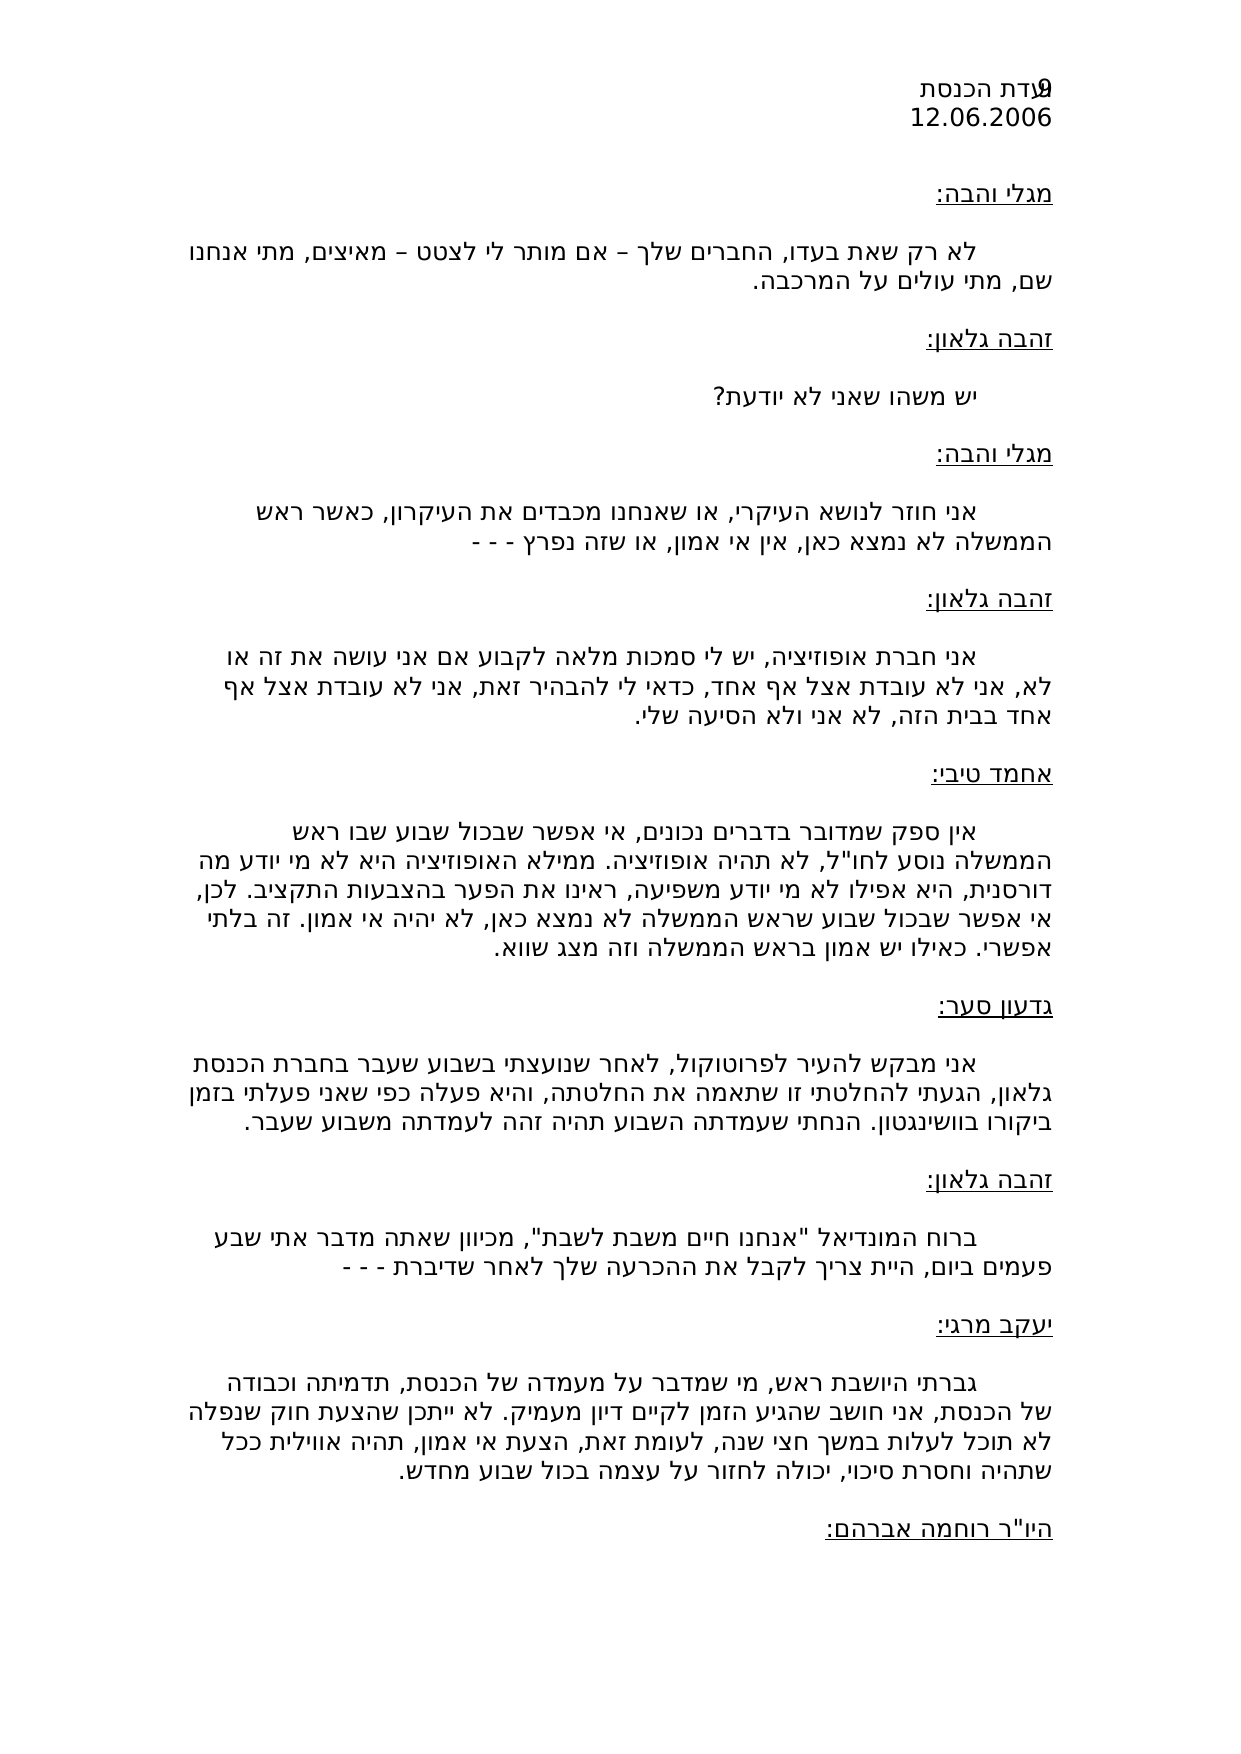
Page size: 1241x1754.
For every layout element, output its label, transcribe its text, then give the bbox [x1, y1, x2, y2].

text ברוח המונדיאל "אנחנו חיים משבת לשבת", מכיוון שאתה מדבר אתי שבע פעמים ביום, היית צריך לקבל את ההכרעה שלך לאחר שדיברת - - - [187, 1223, 1053, 1282]
text גדעון סער: [187, 991, 1053, 1020]
text יש משהו שאני לא יודעת? [187, 382, 1053, 411]
text גברתי היושבת ראש, מי שמדבר על מעמדה של הכנסת, תדמיתה וכבודה של הכנסת, אני חושב שהגיע הזמן לקיים דיון מעמיק. לא ייתכן שהצעת חוק שנפלה לא תוכל לעלות במשך חצי שנה, לעומת זאת, הצעת אי אמון, תהיה אווילית ככל שתהיה וחסרת סיכוי, יכולה לחזור על עצמה בכול שבוע מחדש. [187, 1368, 1053, 1485]
text מגלי והבה: [187, 439, 1053, 469]
text זהבה גלאון: [187, 1165, 1053, 1194]
text יעקב מרגי: [187, 1310, 1053, 1339]
text זהבה גלאון: [187, 584, 1053, 614]
text לא רק שאת בעדו, החברים שלך – אם מותר לי לצטט – מאיצים, מתי אנחנו שם, מתי עולים על המרכבה. [187, 237, 1053, 295]
text אין ספק שמדובר בדברים נכונים, אי אפשר שבכול שבוע שבו ראש הממשלה נוסע לחו"ל, לא תהיה אופוזיציה. ממילא האופוזיציה היא לא מי יודע מה דורסנית, היא אפילו לא מי יודע משפיעה, ראינו את הפער בהצבעות התקציב. לכן, אי אפשר שבכול שבוע שראש הממשלה לא נמצא כאן, לא יהיה אי אמון. זה בלתי אפשרי. כאילו יש אמון בראש הממשלה וזה מצג שווא. [187, 817, 1053, 962]
text אני חוזר לנושא העיקרי, או שאנחנו מכבדים את העיקרון, כאשר ראש הממשלה לא נמצא כאן, אין אי אמון, או שזה נפרץ - - - [187, 497, 1053, 556]
text אני חברת אופוזיציה, יש לי סמכות מלאה לקבוע אם אני עושה את זה או לא, אני לא עובדת אצל אף אחד, כדאי לי להבהיר זאת, אני לא עובדת אצל אף אחד בבית הזה, לא אני ולא הסיעה שלי. [187, 642, 1053, 730]
text מגלי והבה: [187, 179, 1053, 208]
text זהבה גלאון: [187, 324, 1053, 353]
text היו"ר רוחמה אברהם: [187, 1514, 1053, 1543]
text אחמד טיבי: [187, 759, 1053, 788]
text אני מבקש להעיר לפרוטוקול, לאחר שנועצתי בשבוע שעבר בחברת הכנסת גלאון, הגעתי להחלטתי זו שתאמה את החלטתה, והיא פעלה כפי שאני פעלתי בזמן ביקורו בוושינגטון. הנחתי שעמדתה השבוע תהיה זהה לעמדתה משבוע שעבר. [187, 1049, 1053, 1137]
